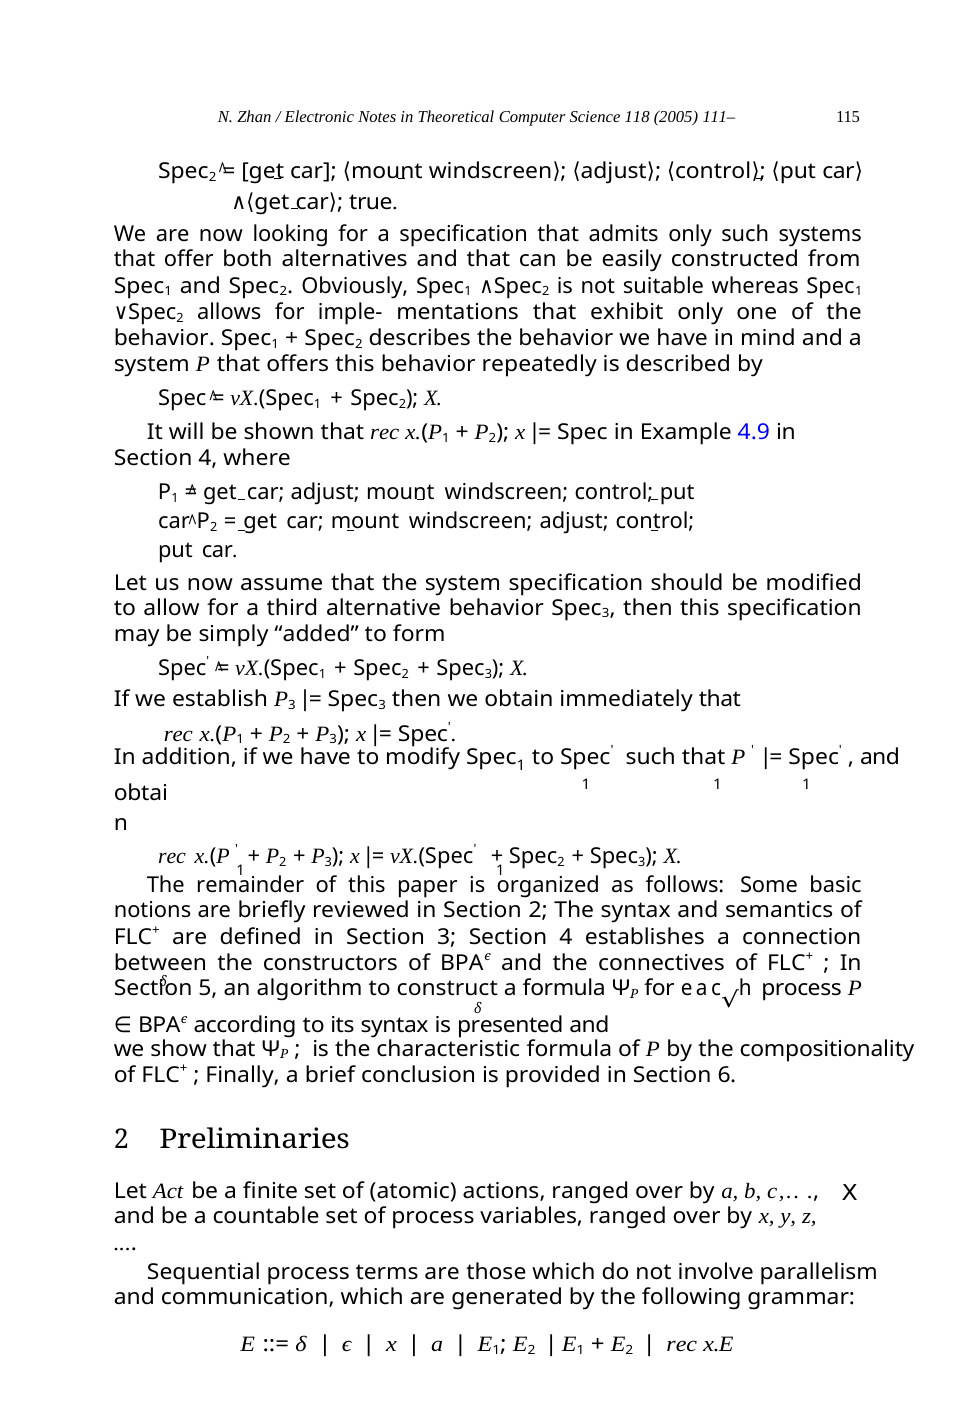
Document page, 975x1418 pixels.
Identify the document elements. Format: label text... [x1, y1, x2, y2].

text ∧⟨get car⟩; true. [163, 185, 466, 215]
text Sequential process terms are those which do not involve parallelism and communication, which are generated by the following grammar: [113, 1258, 919, 1311]
subtitle Preliminaries [113, 1120, 919, 1157]
text Spec2 = [get car]; ⟨mount windscreen⟩; ⟨adjust⟩; ⟨control⟩; ⟨put car⟩ [158, 154, 919, 185]
text rec x.(P1 + P2 + P3); x |= Spec'. [102, 718, 518, 747]
text 1 1 1 [581, 777, 919, 792]
text It will be shown that rec x.(P1 + P2); x |= Spec in Example 4.9 in Section 4, where [113, 419, 862, 471]
text of FLC+ ; Finally, a brief conclusion is provided in Section 6. [113, 1061, 919, 1088]
text we show that ΨP ; is the characteristic formula of P by the compositionality [113, 1039, 919, 1061]
text obtain [113, 777, 179, 836]
text Let us now assume that the system specification should be modified to allow for a third alternative behavior Spec3, then this specification may be simply “added” to form [113, 569, 862, 648]
text Spec' = νX.(Spec1 + Spec2 + Spec3); X. [158, 652, 919, 682]
text Spec = νX.(Spec1 + Spec2); X. [158, 382, 919, 412]
text rec x.(P ' + P2 + P3); x |= νX.(Spec' + Spec2 + Spec3); X. [158, 840, 919, 870]
text The remainder of this paper is organized as follows: Some basic notions are briefly reviewed in Section 2; The syntax and semantics of FLC+ are defined in Section 3; Section 4 establishes a connection between the constructors of BPAє and the connectives of FLC+ ; In Section 5, an algorithm to construct a formula ΨP for eac√h process P ∈ BPAє according to its syntax is presented and [113, 872, 862, 1039]
text In addition, if we have to modify Spec1 to Spec' such that P ' |= Spec' , and [445, 749, 765, 768]
text P1 = get car; adjust; mount windscreen; control; put car P2 = get car; mount windscreen; adjust; control; put car. [158, 476, 694, 564]
text If we establish P3 |= Spec3 then we obtain immediately that [113, 683, 919, 713]
text Let Act be a finite set of (atomic) actions, ranged over by a, b, c,.. ., and be a countable set of process variables, ranged over by x, y, z, .... [113, 1178, 844, 1256]
text In addition, if we have to modify Spec1 to Spec' such that P ' |= Spec' , and [113, 749, 453, 768]
text E ::= δ | ϵ | x | a | E1; E2 | E1 + E2 | rec x.E [102, 1328, 872, 1358]
text We are now looking for a specification that admits only such systems that offer both alternatives and that can be easily constructed from Spec1 and Spec2. Obviously, Spec1 ∧Spec2 is not suitable whereas Spec1 ∨Spec2 allows for imple- mentations that exhibit only one of the behavior. Spec1 + Spec2 describes the behavior we have in mind and a system P that offers this behavior repeatedly is described by [113, 221, 862, 378]
